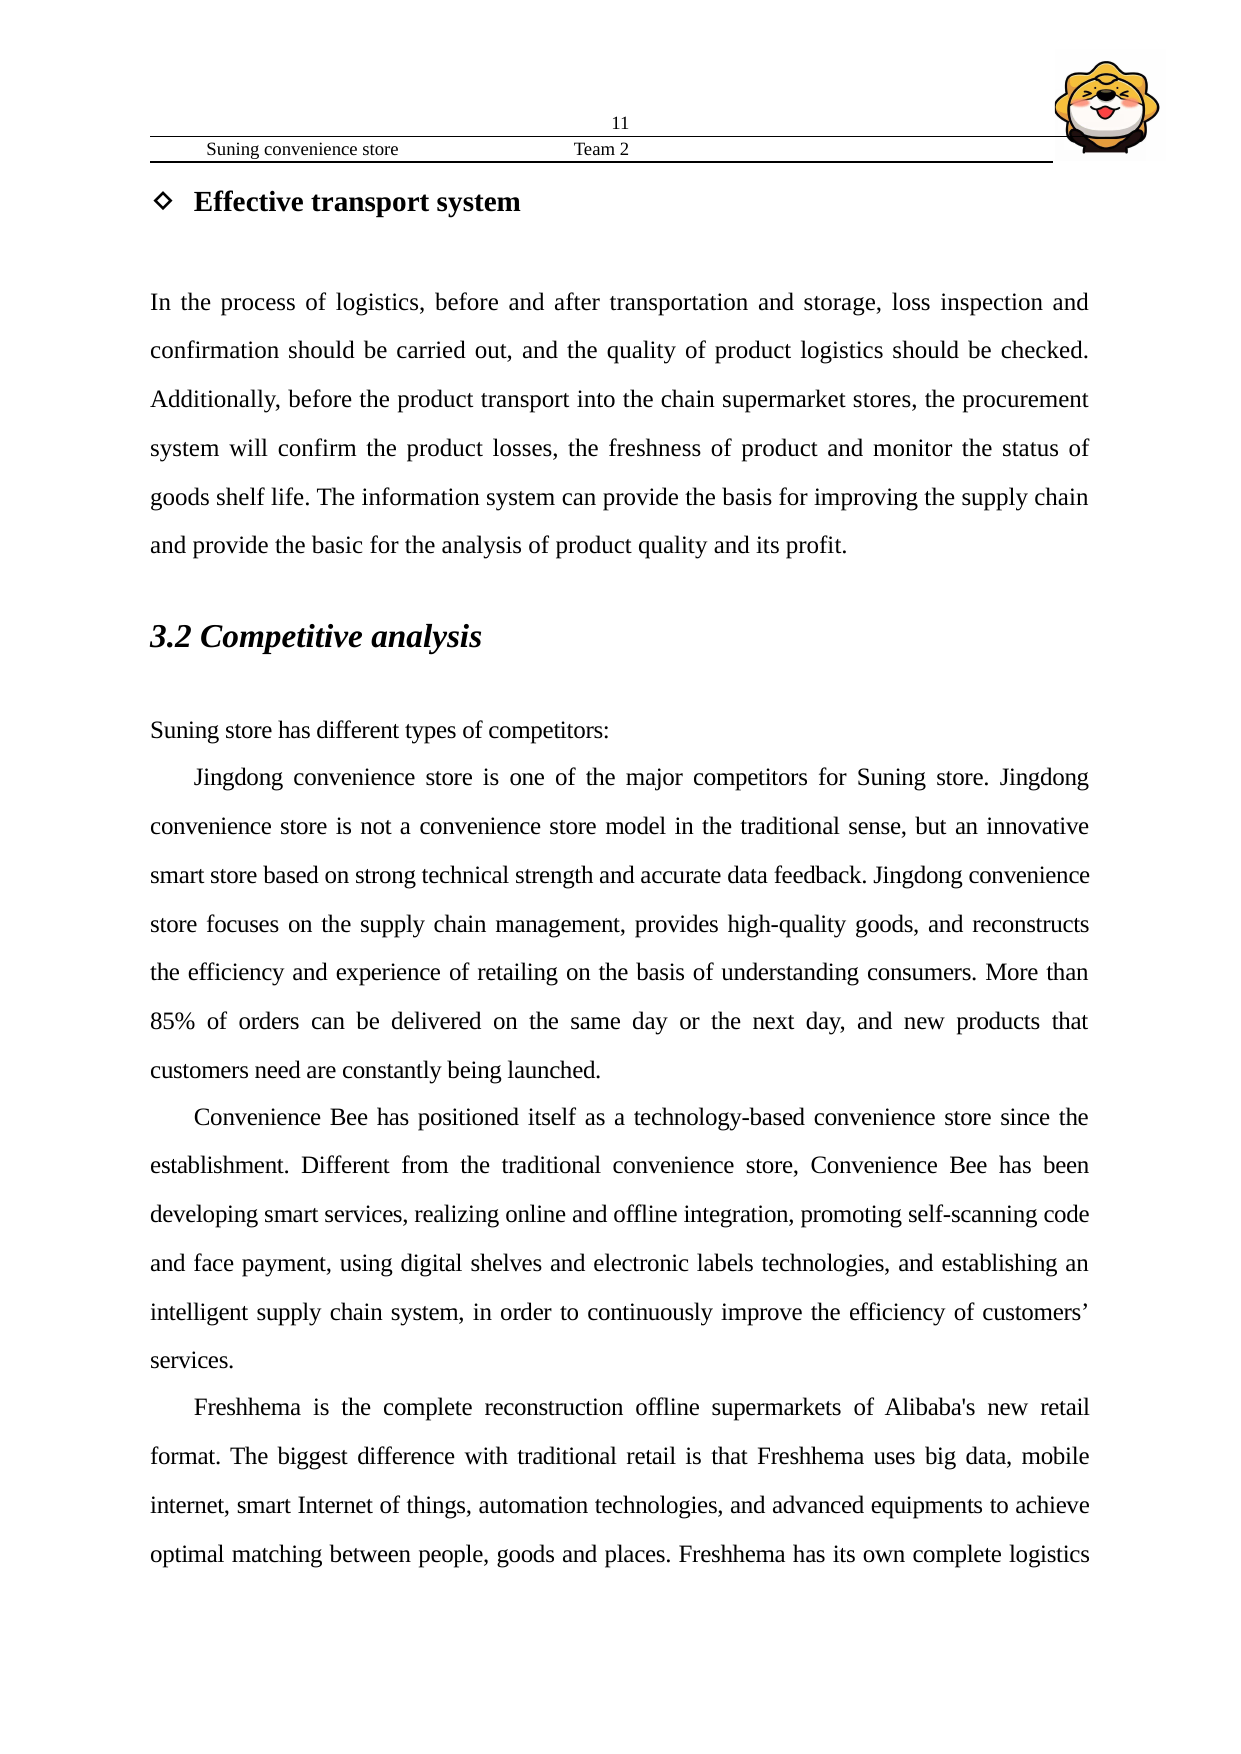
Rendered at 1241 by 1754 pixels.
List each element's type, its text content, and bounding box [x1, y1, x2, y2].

text In the process of logistics, before and after transportation and storage, loss inspection and confirmation should be carried out, and the quality of product logistics should be checked. Additionally, before the product transport into the chain supermarket stores, the procurement system will confirm the product losses, the freshness of product and monitor the status of goods shelf life. The information system can provide the basis for improving the supply chain and provide the basic for the analysis of product quality and its profit. [150, 285, 1090, 561]
picture [1054, 49, 1167, 161]
text Convenience Bee has positioned itself as a technology-based convenience store since the establishment. Different from the traditional convenience store, Convenience Bee has been developing smart services, realizing online and offline integration, promoting self-scanning code and face payment, using digital shelves and electronic labels technologies, and establishing an intelligent supply chain system, in order to continuously improve the efficiency of customers’ services. [150, 1100, 1090, 1376]
text Suning store has different types of competitors: [150, 714, 1090, 746]
subtitle Effective transport system [150, 168, 1090, 233]
text Jingdong convenience store is one of the major competitors for Suning store. Jingdong convenience store is not a convenience store model in the traditional sense, but an innovative smart store based on strong technical strength and accurate data feedback. Jingdong convenience store focuses on the supply chain management, provides high-quality goods, and reconstructs the efficiency and experience of retailing on the basis of understanding consumers. More than 85% of orders can be delivered on the same day or the next day, and new products that customers need are constantly being launched. [150, 761, 1090, 1086]
subtitle 3.2 Competitive analysis [150, 602, 1090, 667]
